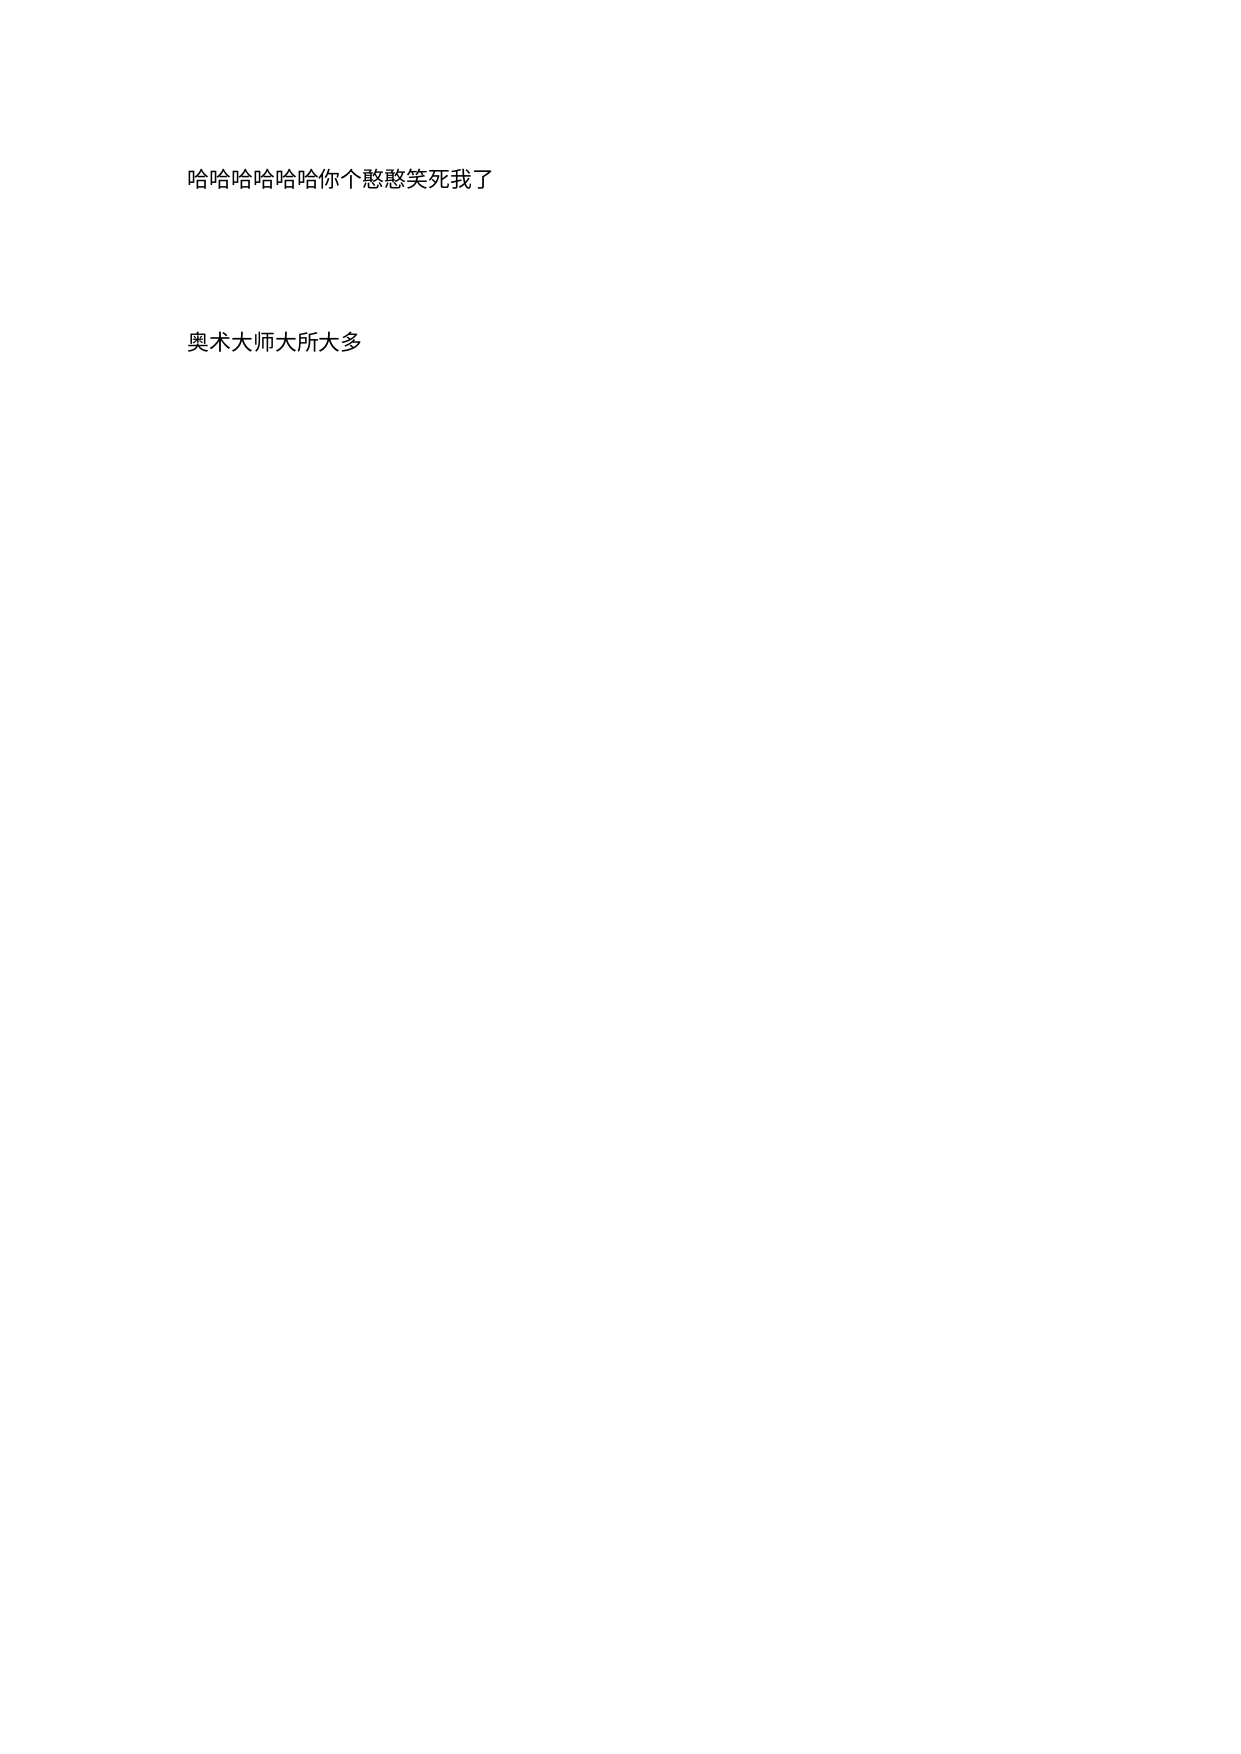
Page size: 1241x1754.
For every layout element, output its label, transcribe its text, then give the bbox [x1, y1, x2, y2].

text 哈哈哈哈哈哈你个憨憨笑死我了 [187, 162, 1053, 194]
text 奥术大师大所大多 [187, 324, 1053, 357]
